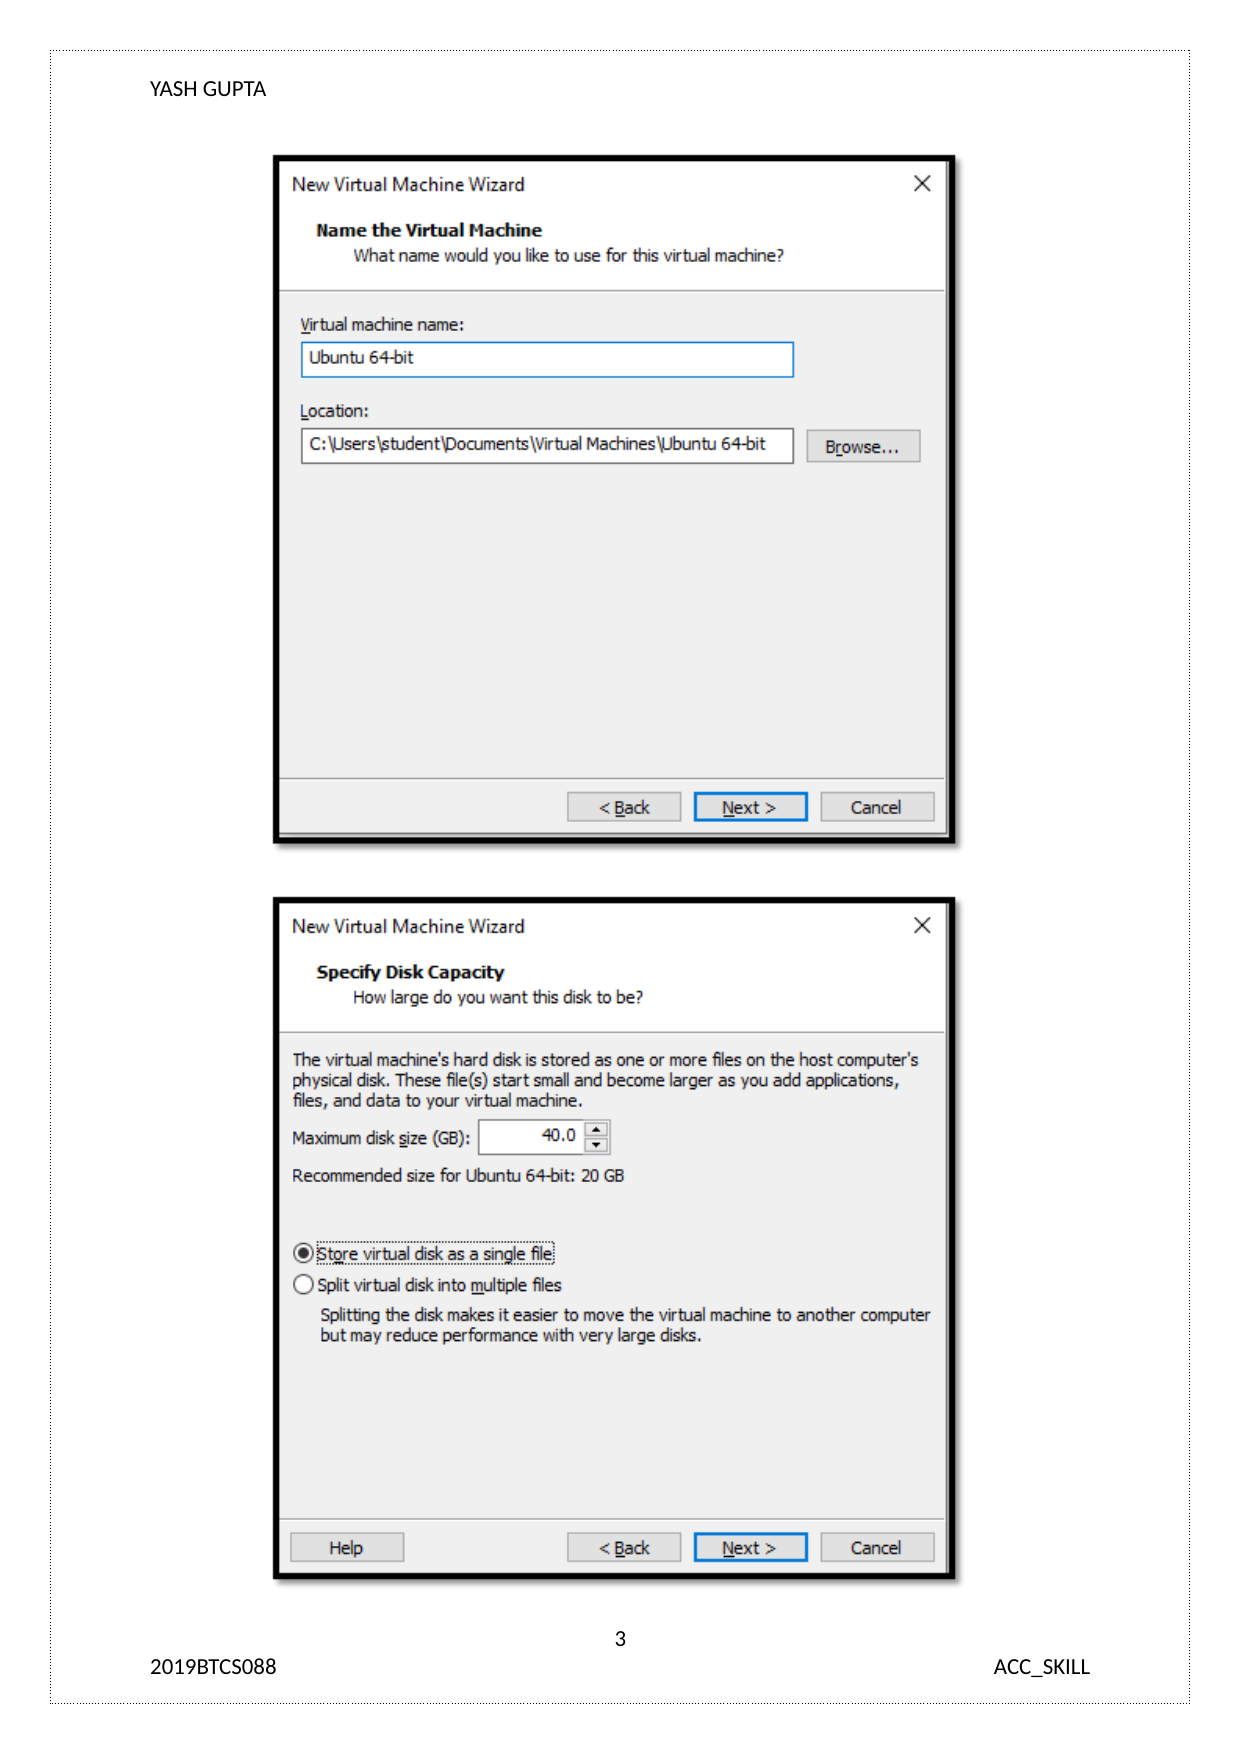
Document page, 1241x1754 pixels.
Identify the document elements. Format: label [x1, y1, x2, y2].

picture [267, 891, 968, 1592]
picture [267, 150, 968, 858]
